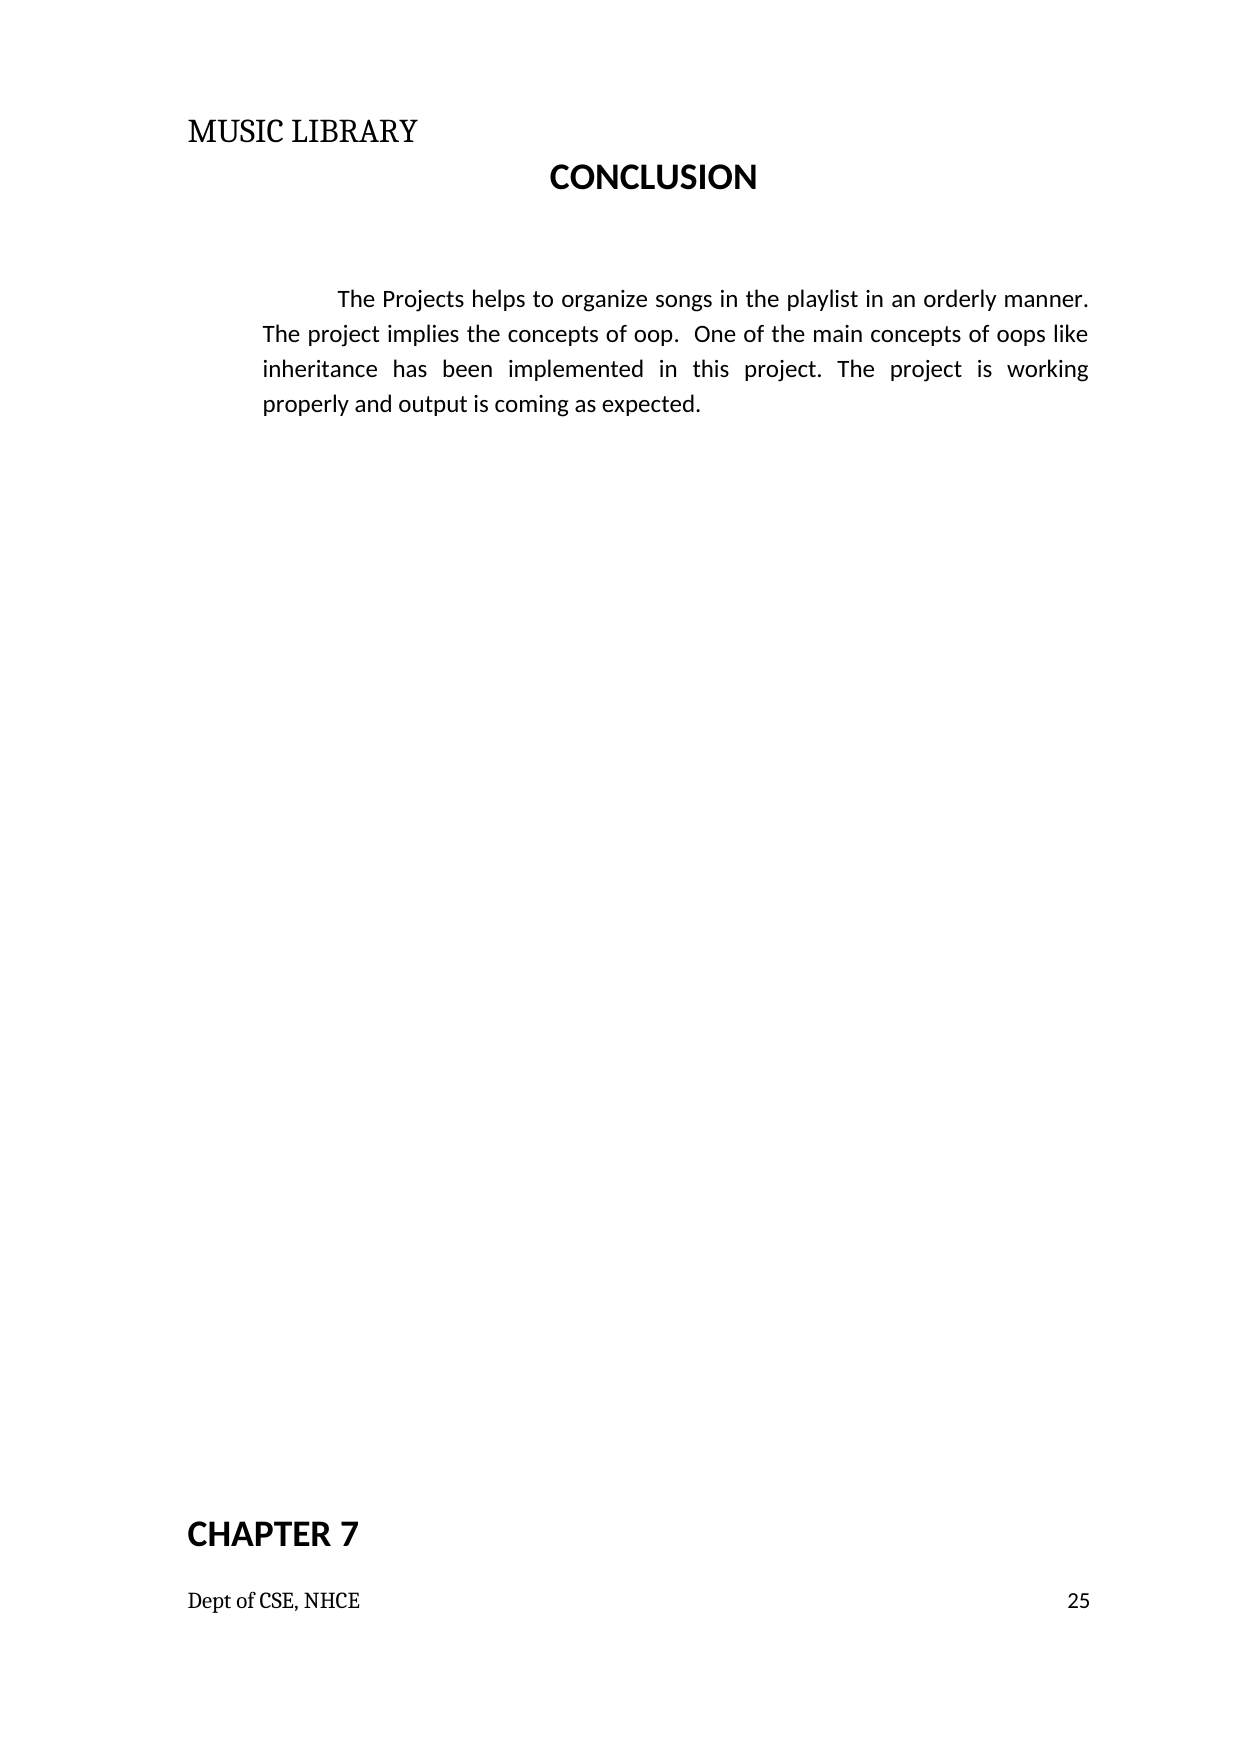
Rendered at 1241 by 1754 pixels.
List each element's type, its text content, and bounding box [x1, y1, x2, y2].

text The Projects helps to organize songs in the playlist in an orderly manner. The project implies the concepts of oop. One of the main concepts of oops like inheritance has been implemented in this project. The project is working properly and output is coming as expected. [262, 283, 1090, 418]
text CONCLUSION [262, 153, 1090, 198]
text CHAPTER 7 [187, 1510, 1090, 1556]
